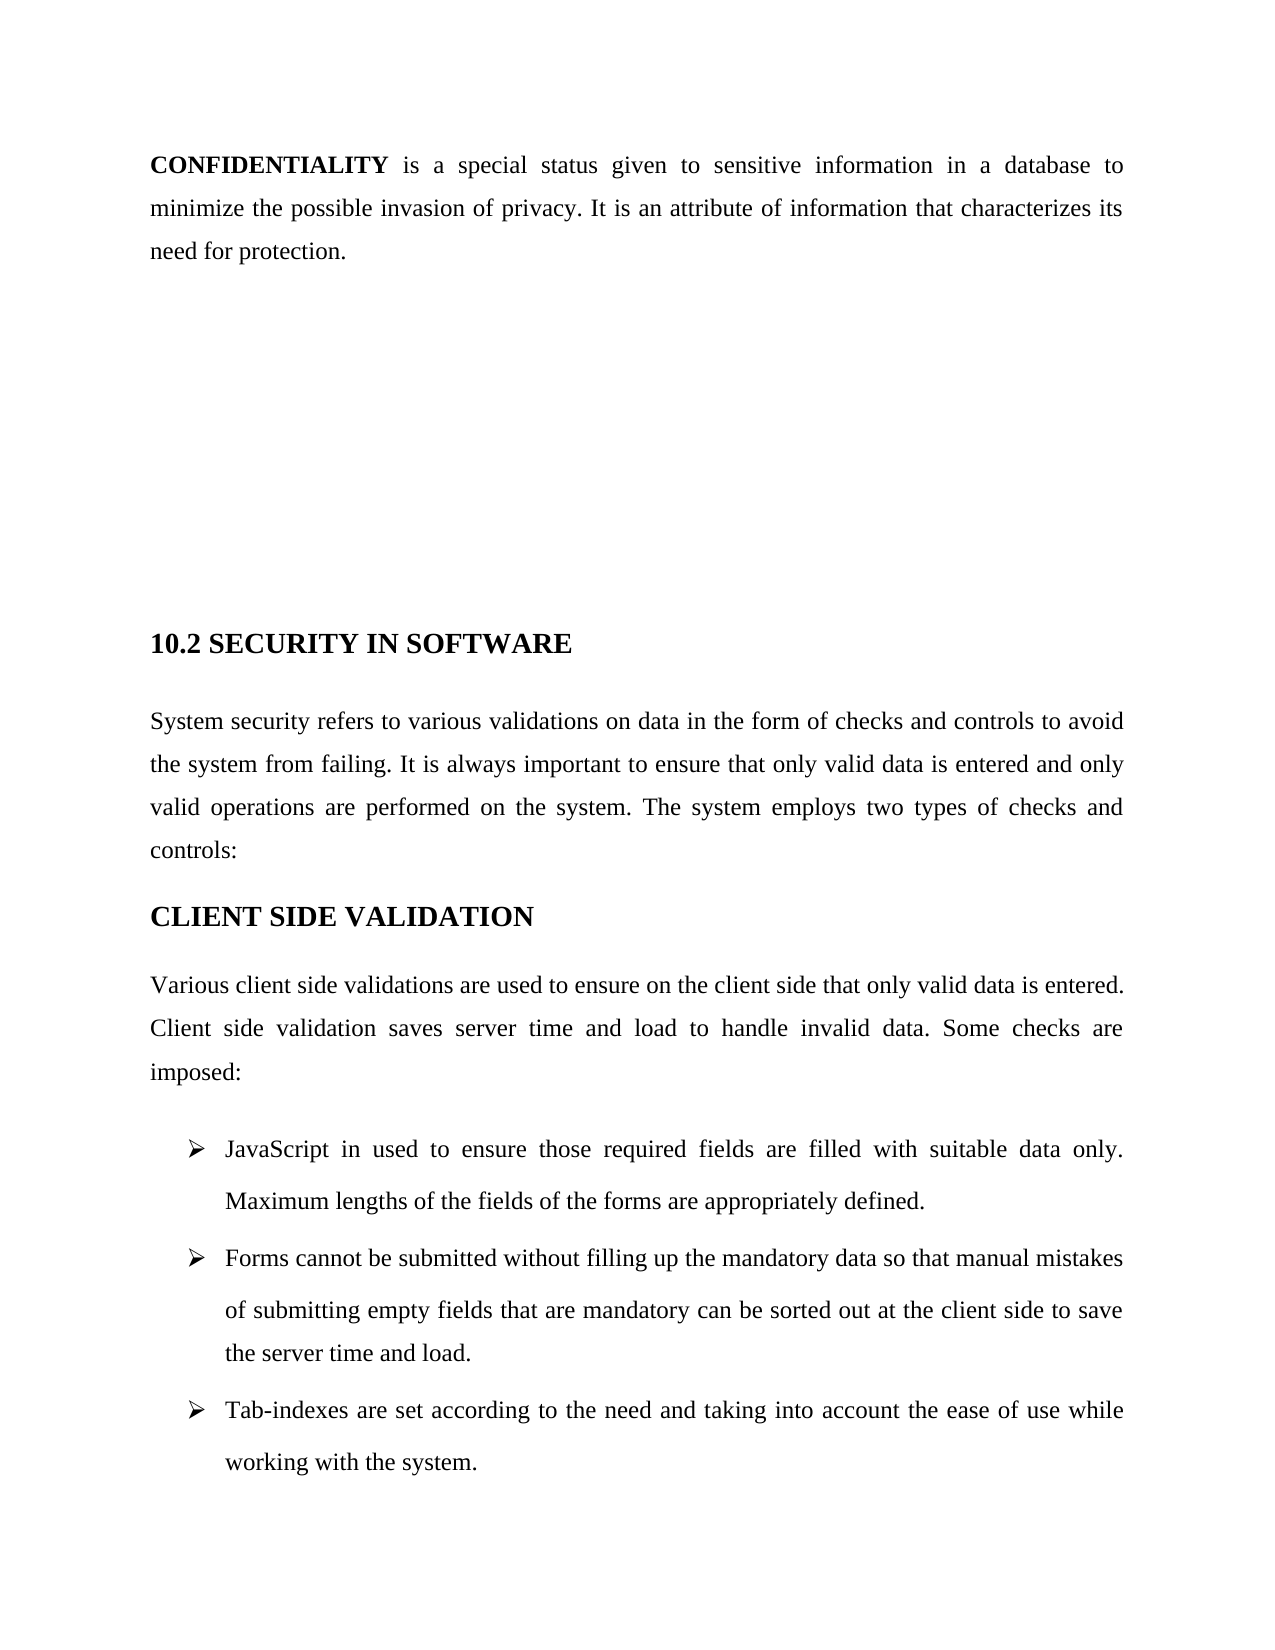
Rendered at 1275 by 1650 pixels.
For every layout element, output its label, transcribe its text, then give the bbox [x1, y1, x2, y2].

text Various client side validations are used to ensure on the client side that only valid data is entered. Client side validation saves server time and load to handle invalid data. Some checks are imposed: [150, 970, 1125, 1085]
text System security refers to various validations on data in the form of checks and controls to avoid the system from failing. It is always important to ensure that only valid data is entered and only valid operations are performed on the system. The system employs two types of checks and controls: [150, 706, 1125, 864]
text CONFIDENTIALITY is a special status given to sensitive information in a database to minimize the possible invasion of privacy. It is an attribute of information that characterizes its need for protection. [150, 150, 1125, 265]
text CLIENT SIDE VALIDATION [150, 899, 1125, 933]
list Tab-indexes are set according to the need and taking into account the ease of use while working with the system. [187, 1381, 1125, 1476]
list JavaScript in used to ensure those required fields are filled with suitable data only. Maximum lengths of the fields of the forms are appropriately defined. [187, 1121, 1125, 1215]
list Forms cannot be submitted without filling up the mandatory data so that manual mistakes of submitting empty fields that are mandatory can be sorted out at the client side to save the server time and load. [187, 1229, 1125, 1367]
subtitle 10.2 SECURITY IN SOFTWARE [150, 626, 1125, 660]
